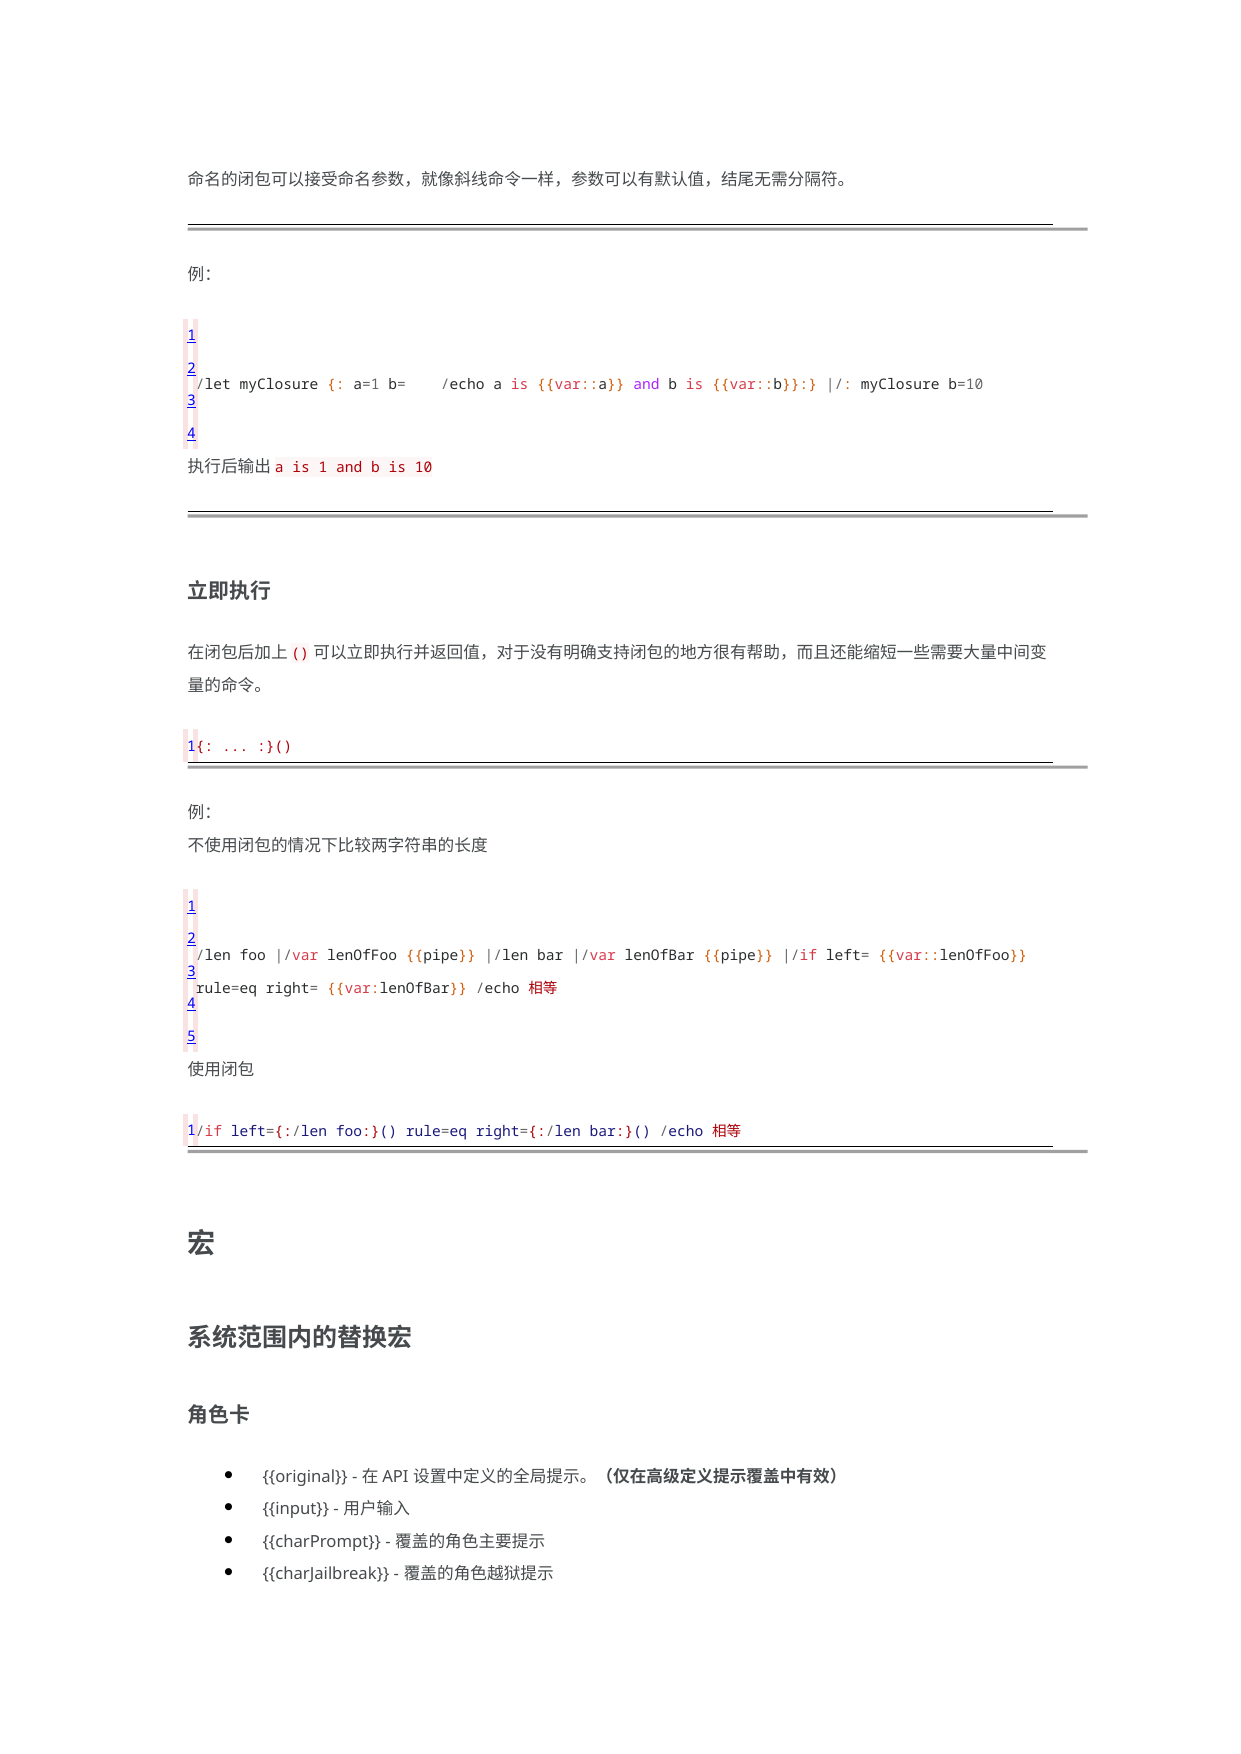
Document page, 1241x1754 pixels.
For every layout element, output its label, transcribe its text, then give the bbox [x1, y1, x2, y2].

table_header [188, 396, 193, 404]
list {{input}} - 用户输入 [225, 1491, 1053, 1524]
text 在闭包后加上 () 可以立即执行并返回值，对于没有明确支持闭包的地方很有帮助，而且还能缩短一些需要大量中间变量的命令。 [187, 635, 1053, 700]
text 命名的闭包可以接受命名参数，就像斜线命令一样，参数可以有默认值，结尾无需分隔符。 [187, 162, 1053, 194]
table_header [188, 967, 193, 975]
subtitle 立即执行 [187, 573, 1053, 606]
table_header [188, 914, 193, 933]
subtitle 系统范围内的替换宏 [187, 1303, 1053, 1368]
text 使用闭包 [187, 1052, 1053, 1084]
text 例： [187, 257, 1053, 290]
subtitle 角色卡 [187, 1397, 1053, 1429]
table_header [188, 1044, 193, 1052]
text 执行后输出 a is 1 and b is 10 [187, 449, 1053, 481]
table_header {: ... :}() [198, 729, 1050, 762]
subtitle 宏 [187, 1209, 1053, 1274]
text 例： 不使用闭包的情况下比较两字符串的长度 [187, 795, 1053, 860]
table_header /len foo |/var lenOfFoo {{pipe}} |/len bar |/var lenOfBar {{pipe}} |/if left= {{var::lenOfFoo}} rule=eq right= {{var:lenOfBar}} /echo 相等 [198, 889, 1050, 1052]
list {{original}} - 在 API 设置中定义的全局提示。（仅在高级定义提示覆盖中有效） [225, 1459, 1053, 1491]
list {{charPrompt}} - 覆盖的角色主要提示 [225, 1524, 1053, 1556]
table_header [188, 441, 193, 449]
table_header /if left={:/len foo:}() rule=eq right={:/len bar:}() /echo 相等 [198, 1114, 1050, 1146]
table_header /let myClosure {: a=1 b= /echo a is {{var::a}} and b is {{var::b}}:} |/: myClosure b=10 [198, 319, 1050, 449]
list {{charJailbreak}} - 覆盖的角色越狱提示 [225, 1556, 1053, 1589]
